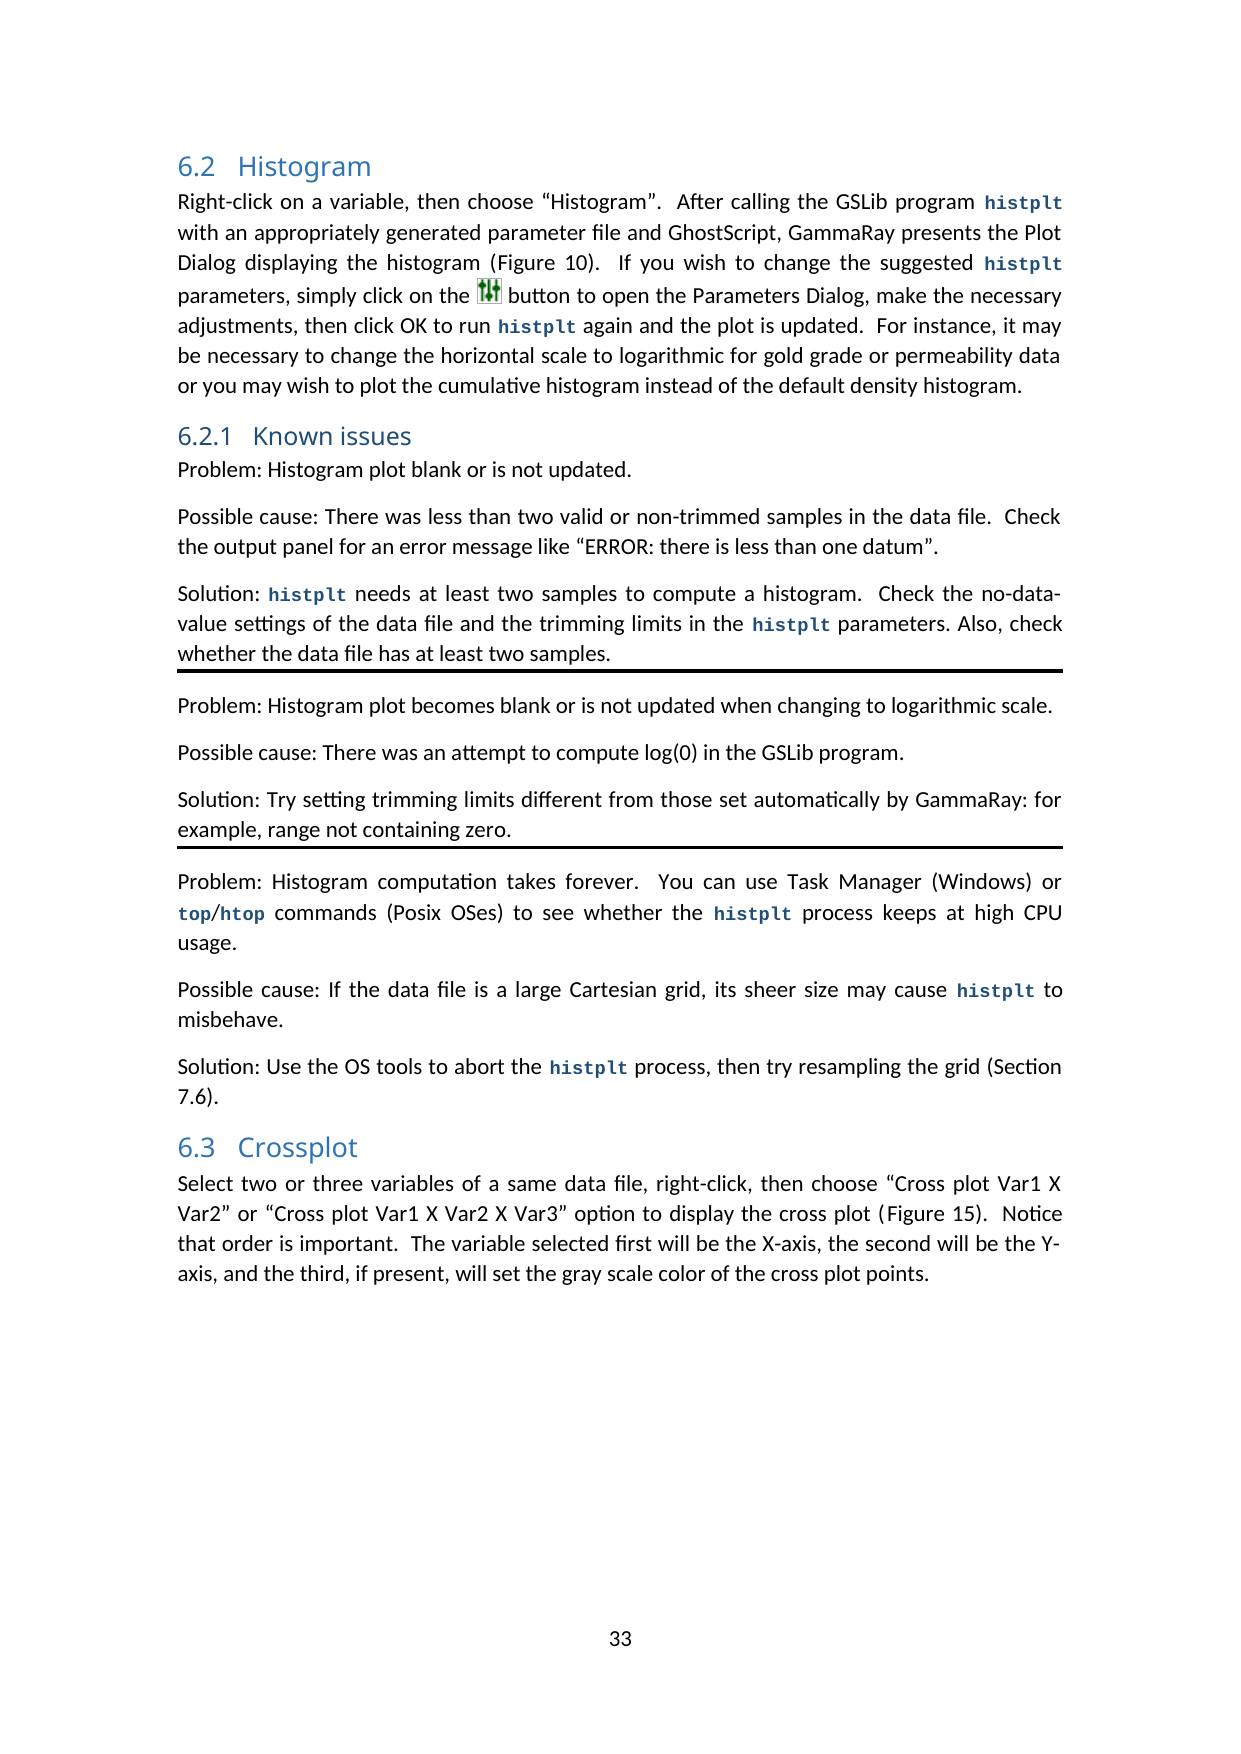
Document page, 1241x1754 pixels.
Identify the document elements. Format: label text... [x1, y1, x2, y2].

text Possible cause: There was an attempt to compute log(0) in the GSLib program. [177, 738, 1063, 766]
text Possible cause: If the data file is a large Cartesian grid, its sheer size may cause histplt to misbehave. [177, 975, 1063, 1033]
subtitle Known issues [177, 418, 1063, 452]
text Solution: Try setting trimming limits different from those set automatically by GammaRay: for example, range not containing zero. [177, 785, 1063, 846]
text Problem: Histogram computation takes forever. You can use Task Manager (Windows) or top/htop commands (Posix OSes) to see whether the histplt process keeps at high CPU usage. [177, 867, 1063, 956]
picture [478, 279, 501, 303]
subtitle Crossplot [177, 1129, 1063, 1166]
text Select two or three variables of a same data file, right-click, then choose “Cross plot Var1 X Var2” or “Cross plot Var1 X Var2 X Var3” option to display the cross plot (Figure 15). Notice that order is important. The variable selected first will be the X-axis, the second will be the Y-axis, and the third, if present, will set the gray scale color of the cross plot points. [177, 1169, 1063, 1287]
text Problem: Histogram plot becomes blank or is not updated when changing to logarithmic scale. [177, 691, 1063, 719]
subtitle Histogram [177, 148, 1063, 184]
text Problem: Histogram plot blank or is not updated. [177, 455, 1063, 483]
text Solution: Use the OS tools to abort the histplt process, then try resampling the grid (Section 7.6). [177, 1052, 1063, 1110]
text Solution: histplt needs at least two samples to compute a histogram. Check the no-data-value settings of the data file and the trimming limits in the histplt parameters. Also, check whether the data file has at least two samples. [177, 579, 1063, 669]
